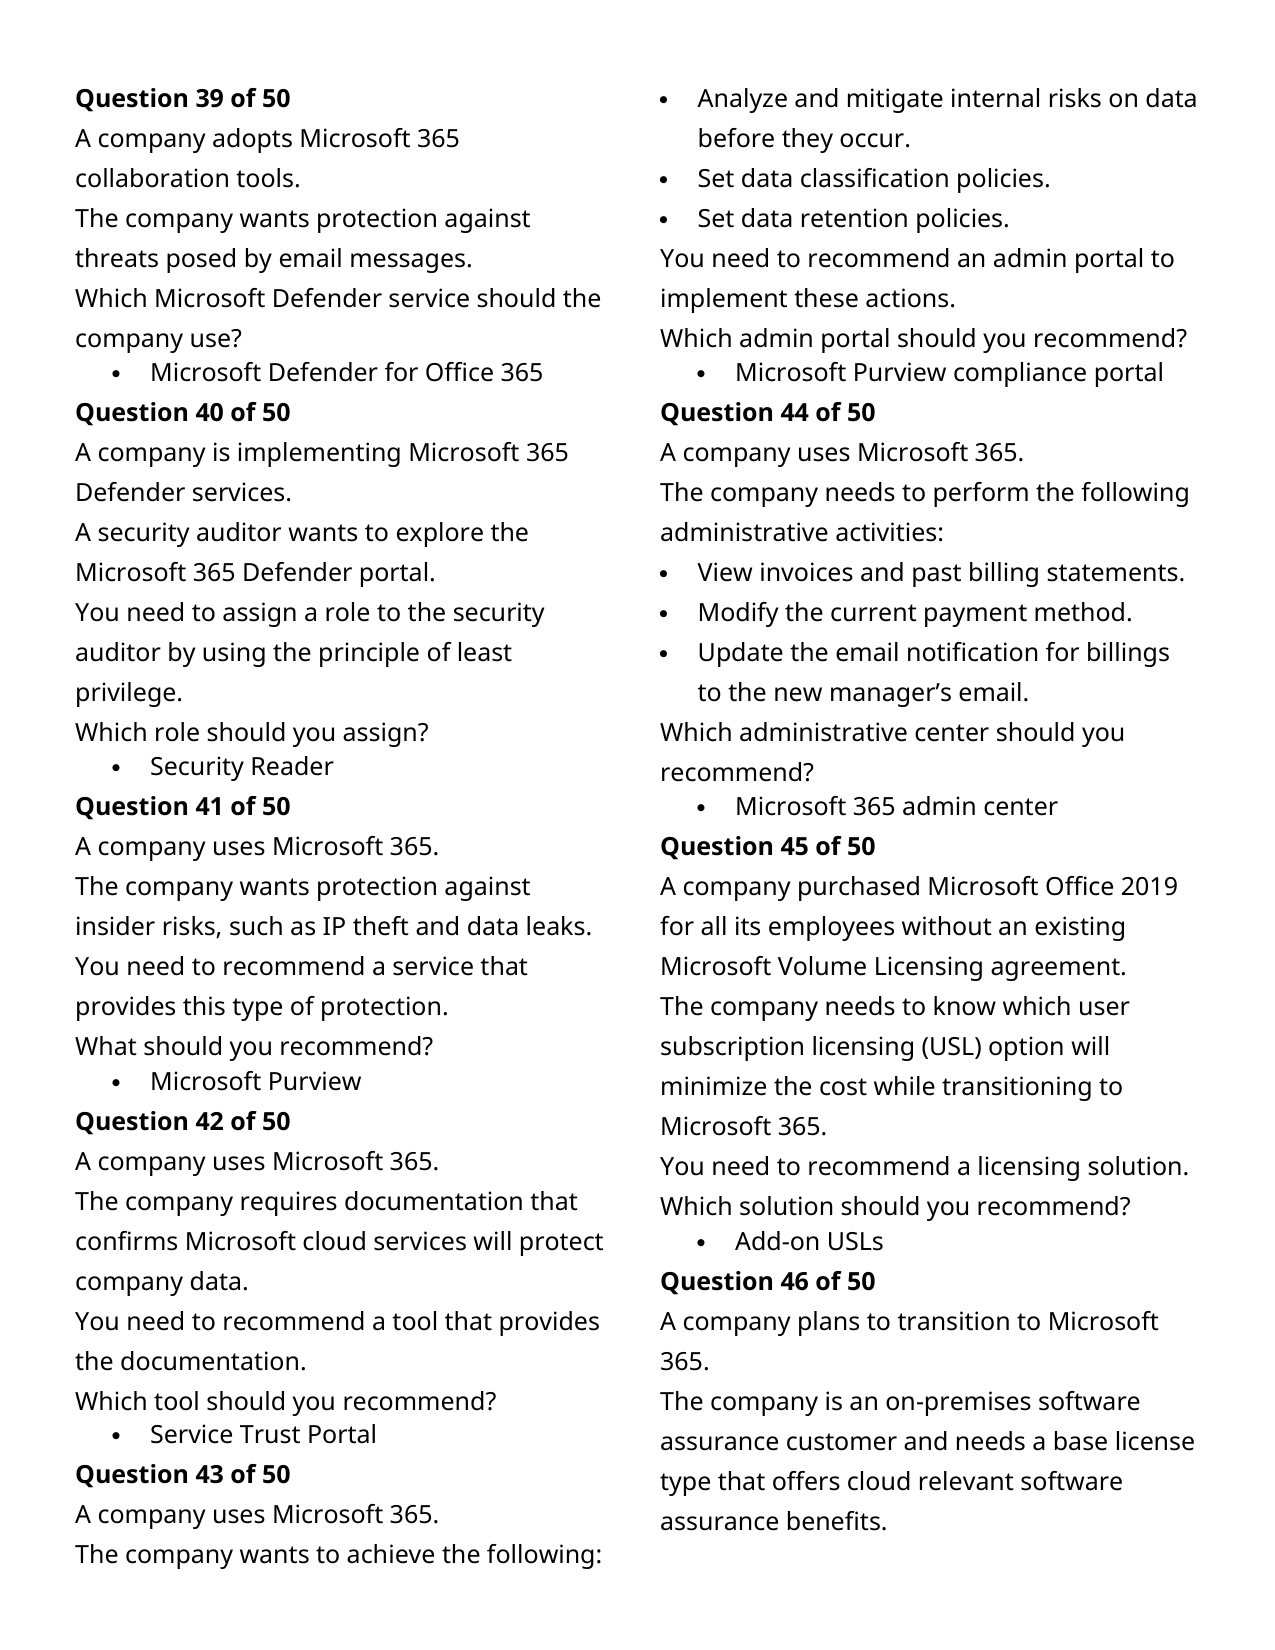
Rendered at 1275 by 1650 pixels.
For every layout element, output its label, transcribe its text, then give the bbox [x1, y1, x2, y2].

text A company uses Microsoft 365. [75, 1491, 615, 1531]
text Question 42 of 50 [75, 1097, 615, 1137]
text Which administrative center should you recommend? [660, 709, 1200, 789]
text The company needs to perform the following administrative activities: [660, 469, 1200, 549]
list Update the email notification for billings to the new manager’s email. [660, 629, 1200, 709]
list Service Trust Portal [112, 1417, 615, 1451]
list Security Reader [112, 749, 615, 783]
text Which tool should you recommend? [75, 1377, 615, 1417]
text You need to recommend a service that provides this type of protection. [75, 943, 615, 1023]
text Question 41 of 50 [75, 783, 615, 823]
text You need to recommend a licensing solution. [660, 1143, 1200, 1183]
text Which Microsoft Defender service should the company use? [75, 275, 615, 355]
text A company uses Microsoft 365. [75, 823, 615, 863]
list Microsoft Purview compliance portal [697, 355, 1200, 389]
text You need to recommend a tool that provides the documentation. [75, 1297, 615, 1377]
list Microsoft 365 admin center [697, 789, 1200, 823]
text You need to assign a role to the security auditor by using the principle of least privilege. [75, 589, 615, 709]
text The company wants protection against threats posed by email messages. [75, 195, 615, 275]
list Modify the current payment method. [660, 589, 1200, 629]
text Question 43 of 50 [75, 1451, 615, 1491]
text A company adopts Microsoft 365 collaboration tools. [75, 115, 615, 195]
list Microsoft Purview [112, 1063, 615, 1097]
text The company requires documentation that confirms Microsoft cloud services will protect company data. [75, 1177, 615, 1297]
text Which role should you assign? [75, 709, 615, 749]
text Which admin portal should you recommend? [660, 315, 1200, 355]
text Question 40 of 50 [75, 389, 615, 429]
text A company plans to transition to Microsoft 365. [660, 1297, 1200, 1377]
text Which solution should you recommend? [660, 1183, 1200, 1223]
text Question 45 of 50 [660, 823, 1200, 863]
text Question 46 of 50 [660, 1257, 1200, 1297]
text A company is implementing Microsoft 365 Defender services. [75, 429, 615, 509]
list Set data classification policies. [660, 155, 1200, 195]
text The company wants protection against insider risks, such as IP theft and data leaks. [75, 863, 615, 943]
list Analyze and mitigate internal risks on data before they occur. [660, 75, 1200, 155]
text You need to recommend an admin portal to implement these actions. [660, 235, 1200, 315]
text A company uses Microsoft 365. [75, 1137, 615, 1177]
text The company needs to know which user subscription licensing (USL) option will minimize the cost while transitioning to Microsoft 365. [660, 983, 1200, 1143]
list Microsoft Defender for Office 365 [112, 355, 615, 389]
text A company purchased Microsoft Office 2019 for all its employees without an existing Microsoft Volume Licensing agreement. [660, 863, 1200, 983]
list Set data retention policies. [660, 195, 1200, 235]
text A company uses Microsoft 365. [660, 429, 1200, 469]
list View invoices and past billing statements. [660, 549, 1200, 589]
text The company is an on-premises software assurance customer and needs a base license type that offers cloud relevant software assurance benefits. [660, 1377, 1200, 1537]
text What should you recommend? [75, 1023, 615, 1063]
text Question 39 of 50 [75, 75, 615, 115]
list Add-on USLs [697, 1223, 1200, 1257]
text Question 44 of 50 [660, 389, 1200, 429]
text A security auditor wants to explore the Microsoft 365 Defender portal. [75, 509, 615, 589]
text The company wants to achieve the following: [75, 1531, 615, 1571]
